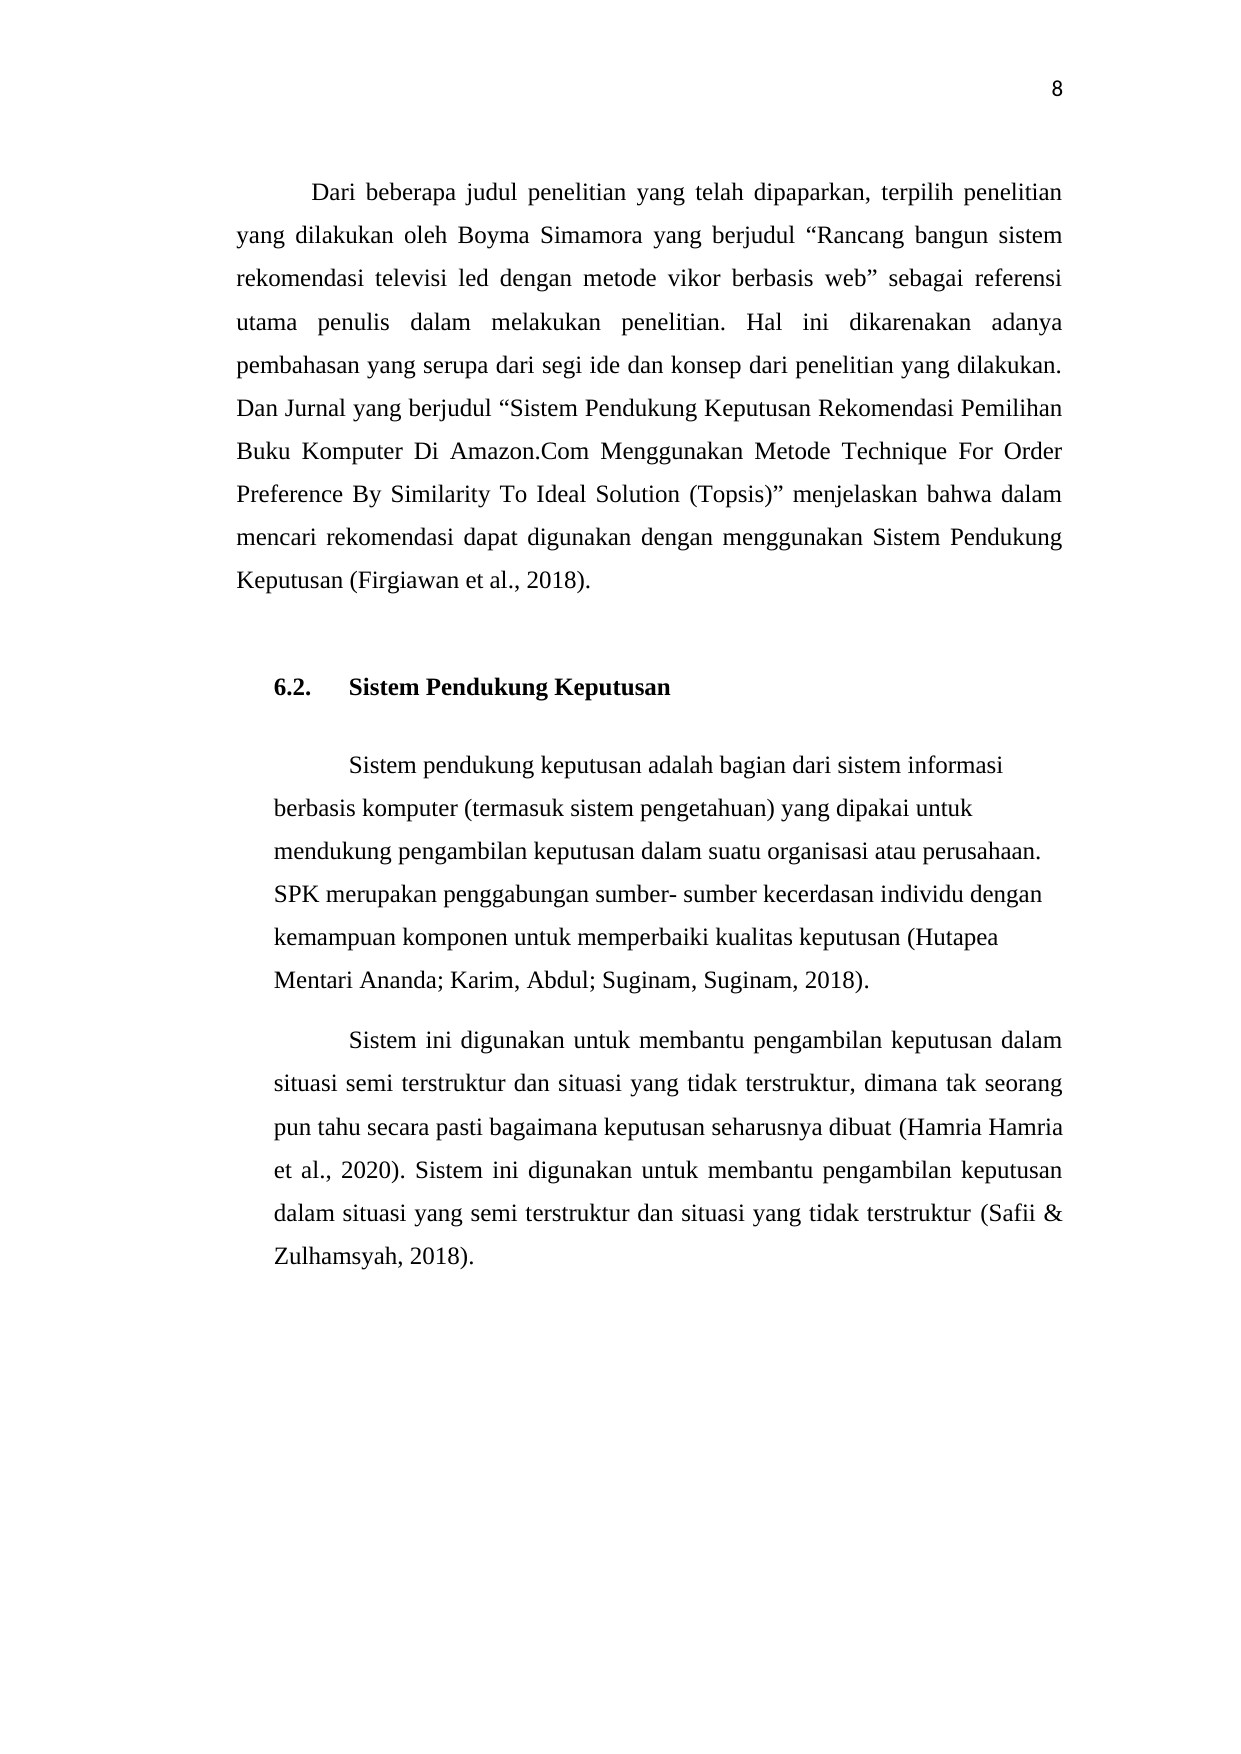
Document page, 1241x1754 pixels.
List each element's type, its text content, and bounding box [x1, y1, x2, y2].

text Dari beberapa judul penelitian yang telah dipaparkan, terpilih penelitian yang dilakukan oleh Boyma Simamora yang berjudul “Rancang bangun sistem rekomendasi televisi led dengan metode vikor berbasis web” sebagai referensi utama penulis dalam melakukan penelitian. Hal ini dikarenakan adanya pembahasan yang serupa dari segi ide dan konsep dari penelitian yang dilakukan. Dan Jurnal yang berjudul “Sistem Pendukung Keputusan Rekomendasi Pemilihan Buku Komputer Di Amazon.Com Menggunakan Metode Technique For Order Preference By Similarity To Ideal Solution (Topsis)” menjelaskan bahwa dalam mencari rekomendasi dapat digunakan dengan menggunakan Sistem Pendukung Keputusan (Firgiawan et al., 2018). [236, 177, 1063, 594]
text Sistem ini digunakan untuk membantu pengambilan keputusan dalam situasi semi terstruktur dan situasi yang tidak terstruktur, dimana tak seorang pun tahu secara pasti bagaimana keputusan seharusnya dibuat (Hamria Hamria et al., 2020). Sistem ini digunakan untuk membantu pengambilan keputusan dalam situasi yang semi terstruktur dan situasi yang tidak terstruktur (Safii & Zulhamsyah, 2018). [274, 1025, 1063, 1270]
subtitle Sistem Pendukung Keputusan [274, 672, 1063, 701]
text Sistem pendukung keputusan adalah bagian dari sistem informasi berbasis komputer (termasuk sistem pengetahuan) yang dipakai untuk mendukung pengambilan keputusan dalam suatu organisasi atau perusahaan. SPK merupakan penggabungan sumber- sumber kecerdasan individu dengan kemampuan komponen untuk memperbaiki kualitas keputusan (Hutapea Mentari Ananda; Karim, Abdul; Suginam, Suginam, 2018). [274, 750, 1063, 994]
